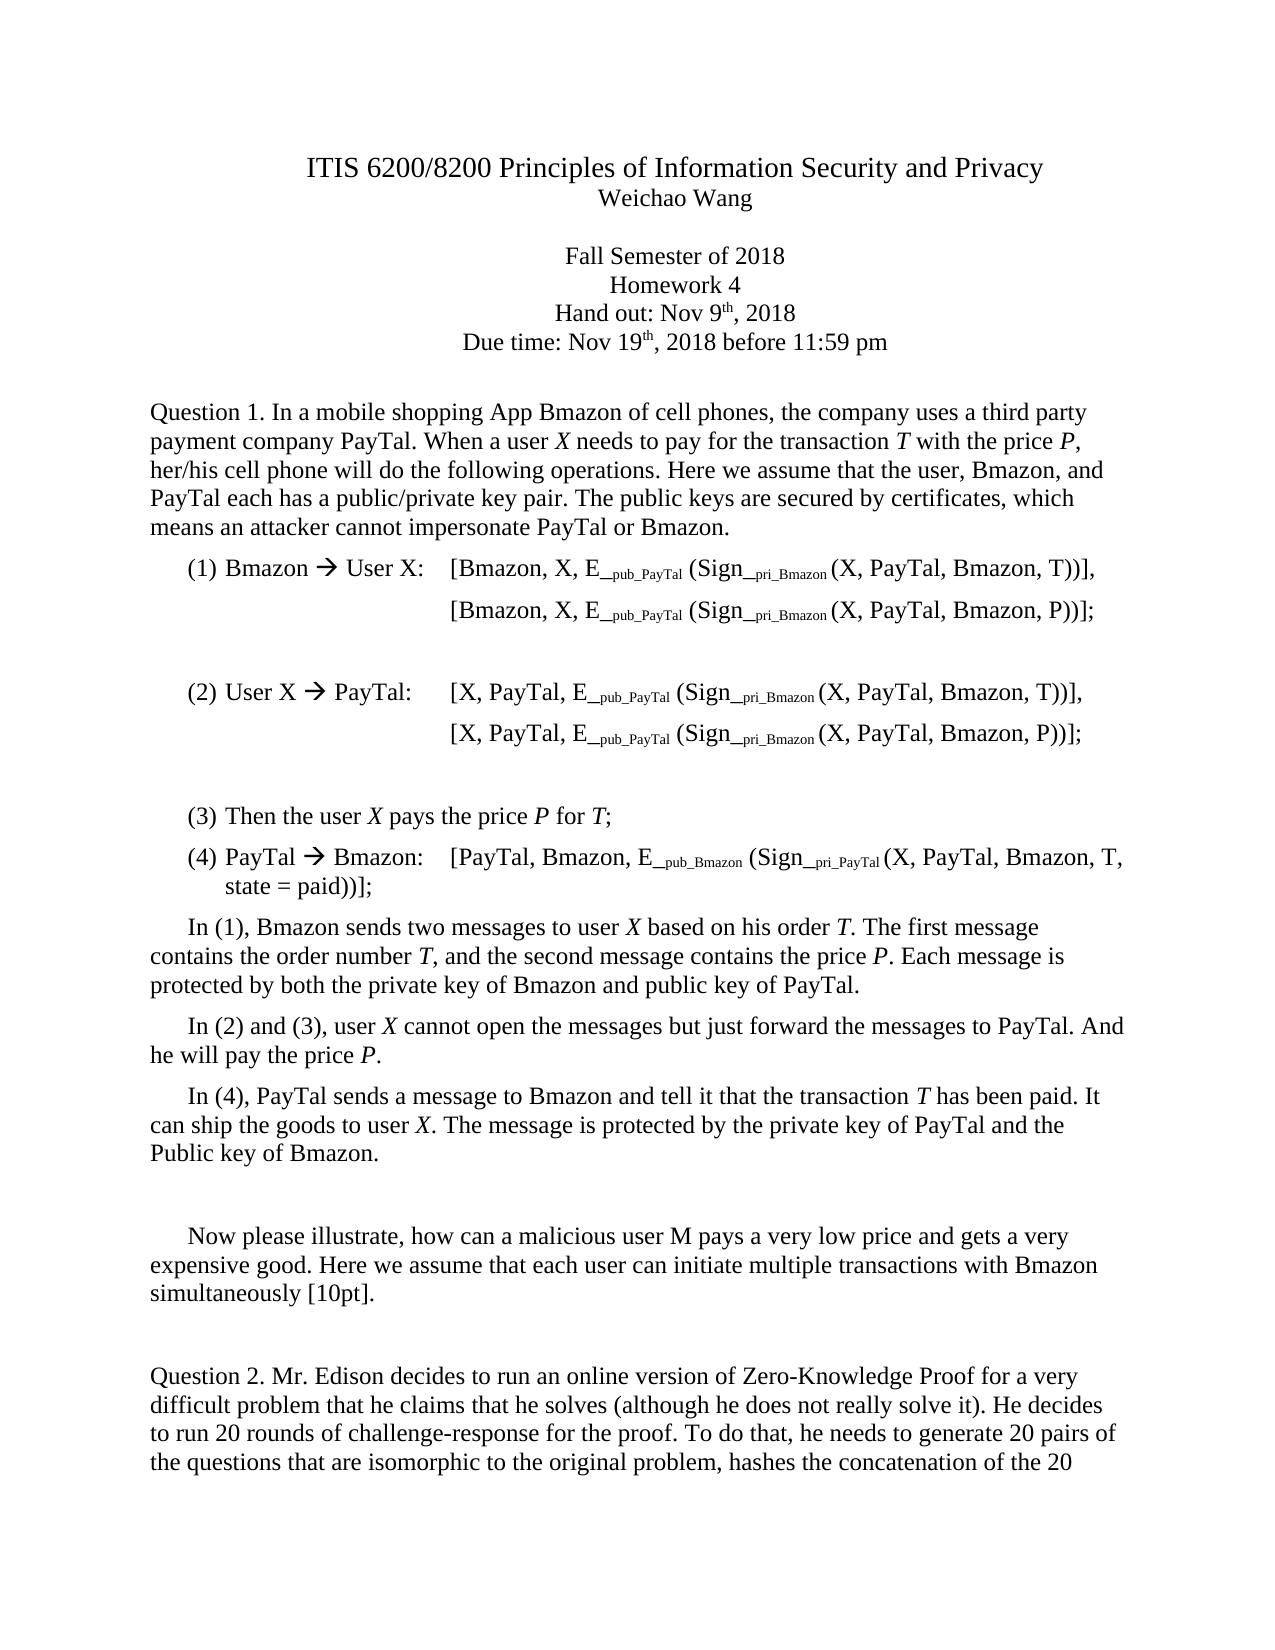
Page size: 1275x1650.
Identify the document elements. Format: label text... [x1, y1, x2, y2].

text In (2) and (3), user X cannot open the messages but just forward the messages to PayTal. And he will pay the price P. [150, 1011, 1125, 1068]
text Fall Semester of 2018 [150, 241, 1125, 270]
text In (1), Bmazon sends two messages to user X based on his order T. The first message contains the order number T, and the second message contains the price P. Each message is protected by both the private key of Bmazon and public key of PayTal. [150, 912, 1125, 998]
text In (4), PayTal sends a message to Bmazon and tell it that the transaction T has been paid. It can ship the goods to user X. The message is protected by the private key of PayTal and the Public key of Bmazon. [150, 1081, 1125, 1167]
text Hand out: Nov 9th, 2018 [150, 298, 1125, 327]
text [150, 1361, 1125, 1476]
list Then the user X pays the price P for T; [187, 801, 1125, 830]
text [X, PayTal, E_pub_PayTal (Sign_pri_Bmazon (X, PayTal, Bmazon, P))]; [150, 718, 1125, 747]
list PayTal Bmazon: [PayTal, Bmazon, E_pub_Bmazon (Sign_pri_PayTal (X, PayTal, Bmazon, T, state = paid))]; [187, 842, 1125, 900]
text Now please illustrate, how can a malicious user M pays a very low price and gets a very expensive good. Here we assume that each user can initiate multiple transactions with Bmazon simultaneously [10pt]. [150, 1221, 1125, 1307]
list User X PayTal: [X, PayTal, E_pub_PayTal (Sign_pri_Bmazon (X, PayTal, Bmazon, T))], [187, 677, 1125, 706]
text Due time: Nov 19th, 2018 before 11:59 pm [150, 327, 1125, 356]
text ITIS 6200/8200 Principles of Information Security and Privacy [150, 150, 1125, 183]
text Question 1. In a mobile shopping App Bmazon of cell phones, the company uses a third party payment company PayTal. When a user X needs to pay for the transaction T with the price P, her/his cell phone will do the following operations. Here we assume that the user, Bmazon, and PayTal each has a public/private key pair. The public keys are secured by certificates, which means an attacker cannot impersonate PayTal or Bmazon. [150, 397, 1125, 541]
text Homework 4 [150, 270, 1125, 298]
text Weichao Wang [150, 183, 1125, 212]
list [Bmazon, X, E_pub_PayTal (Sign_pri_Bmazon (X, PayTal, Bmazon, P))]; [225, 595, 1125, 623]
list Bmazon User X: [Bmazon, X, E_pub_PayTal (Sign_pri_Bmazon (X, PayTal, Bmazon, T))], [187, 553, 1125, 582]
